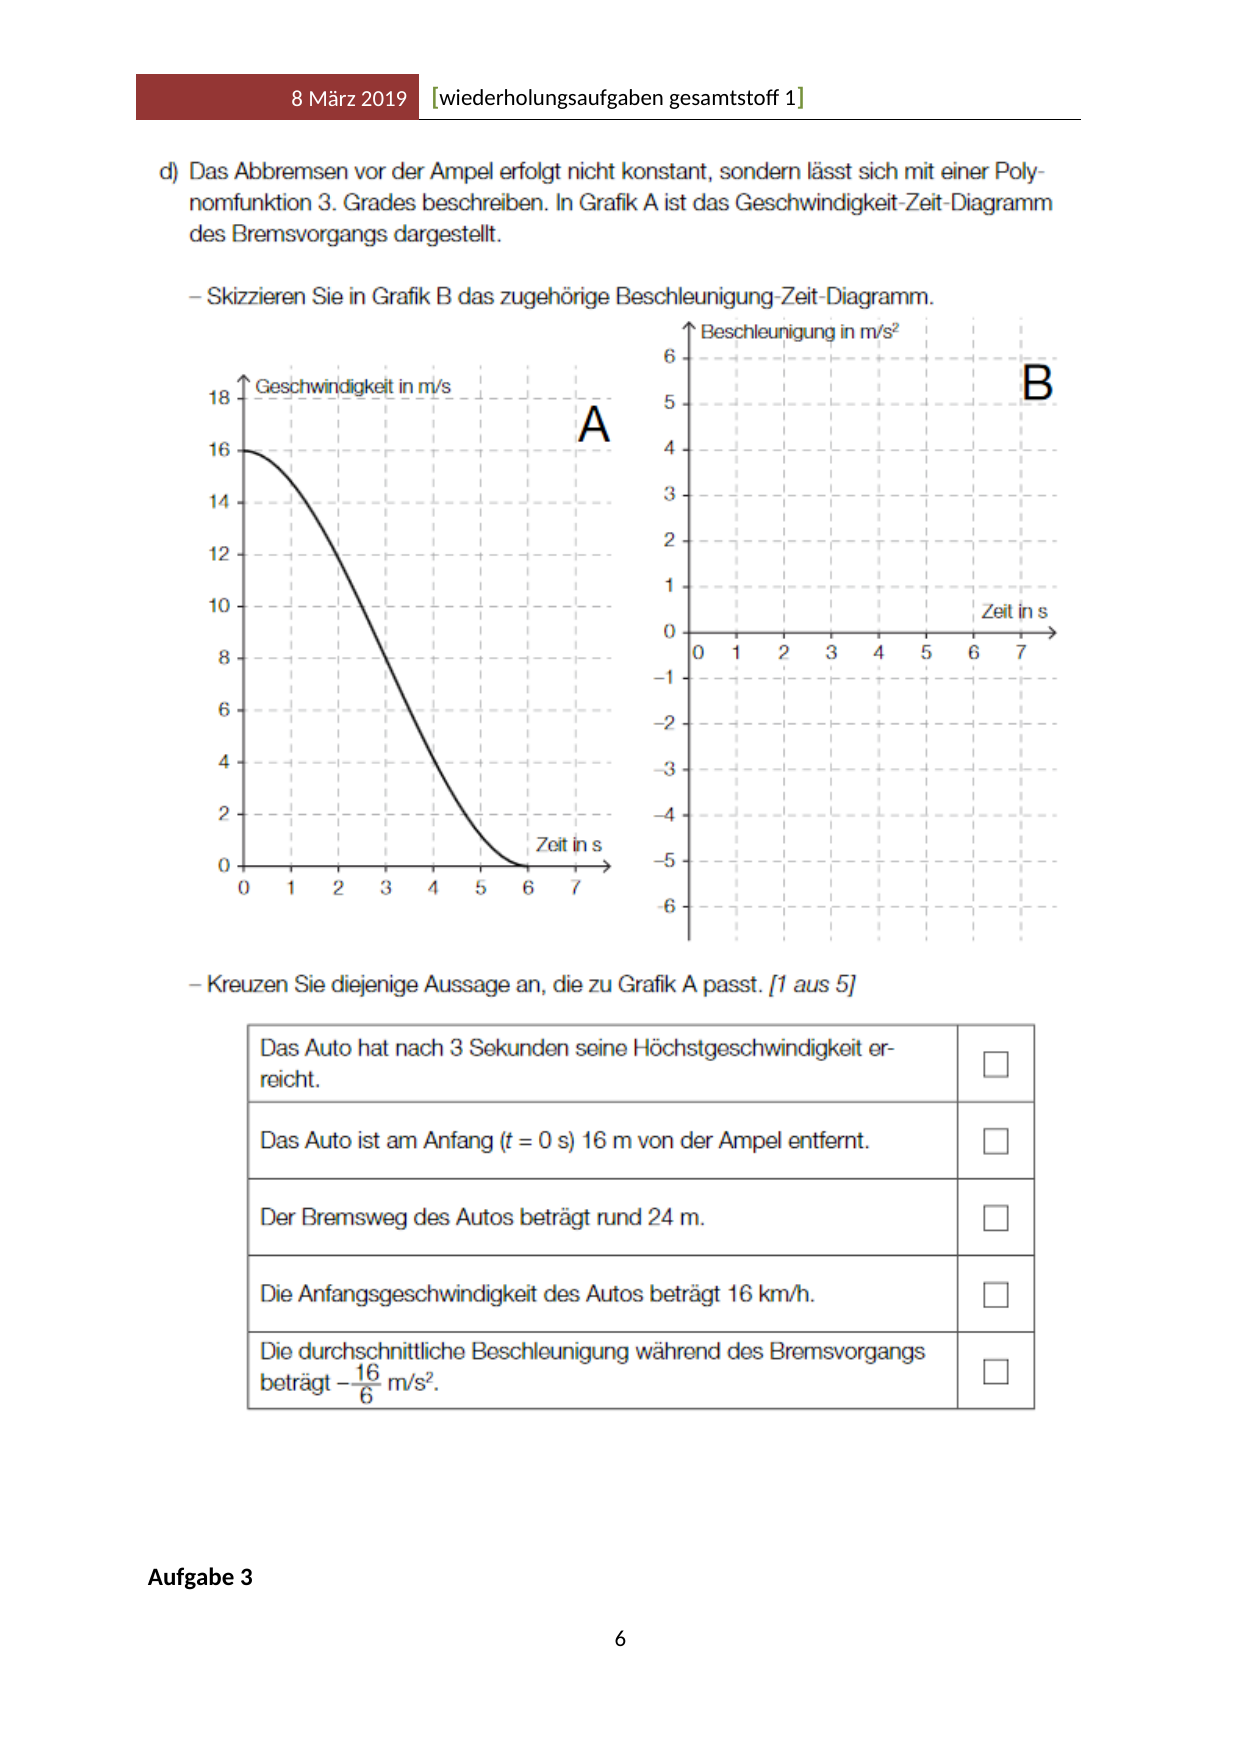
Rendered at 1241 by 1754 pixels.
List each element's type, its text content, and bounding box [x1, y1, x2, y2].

picture [147, 148, 1087, 1430]
text Aufgabe 3 [148, 1561, 1093, 1591]
